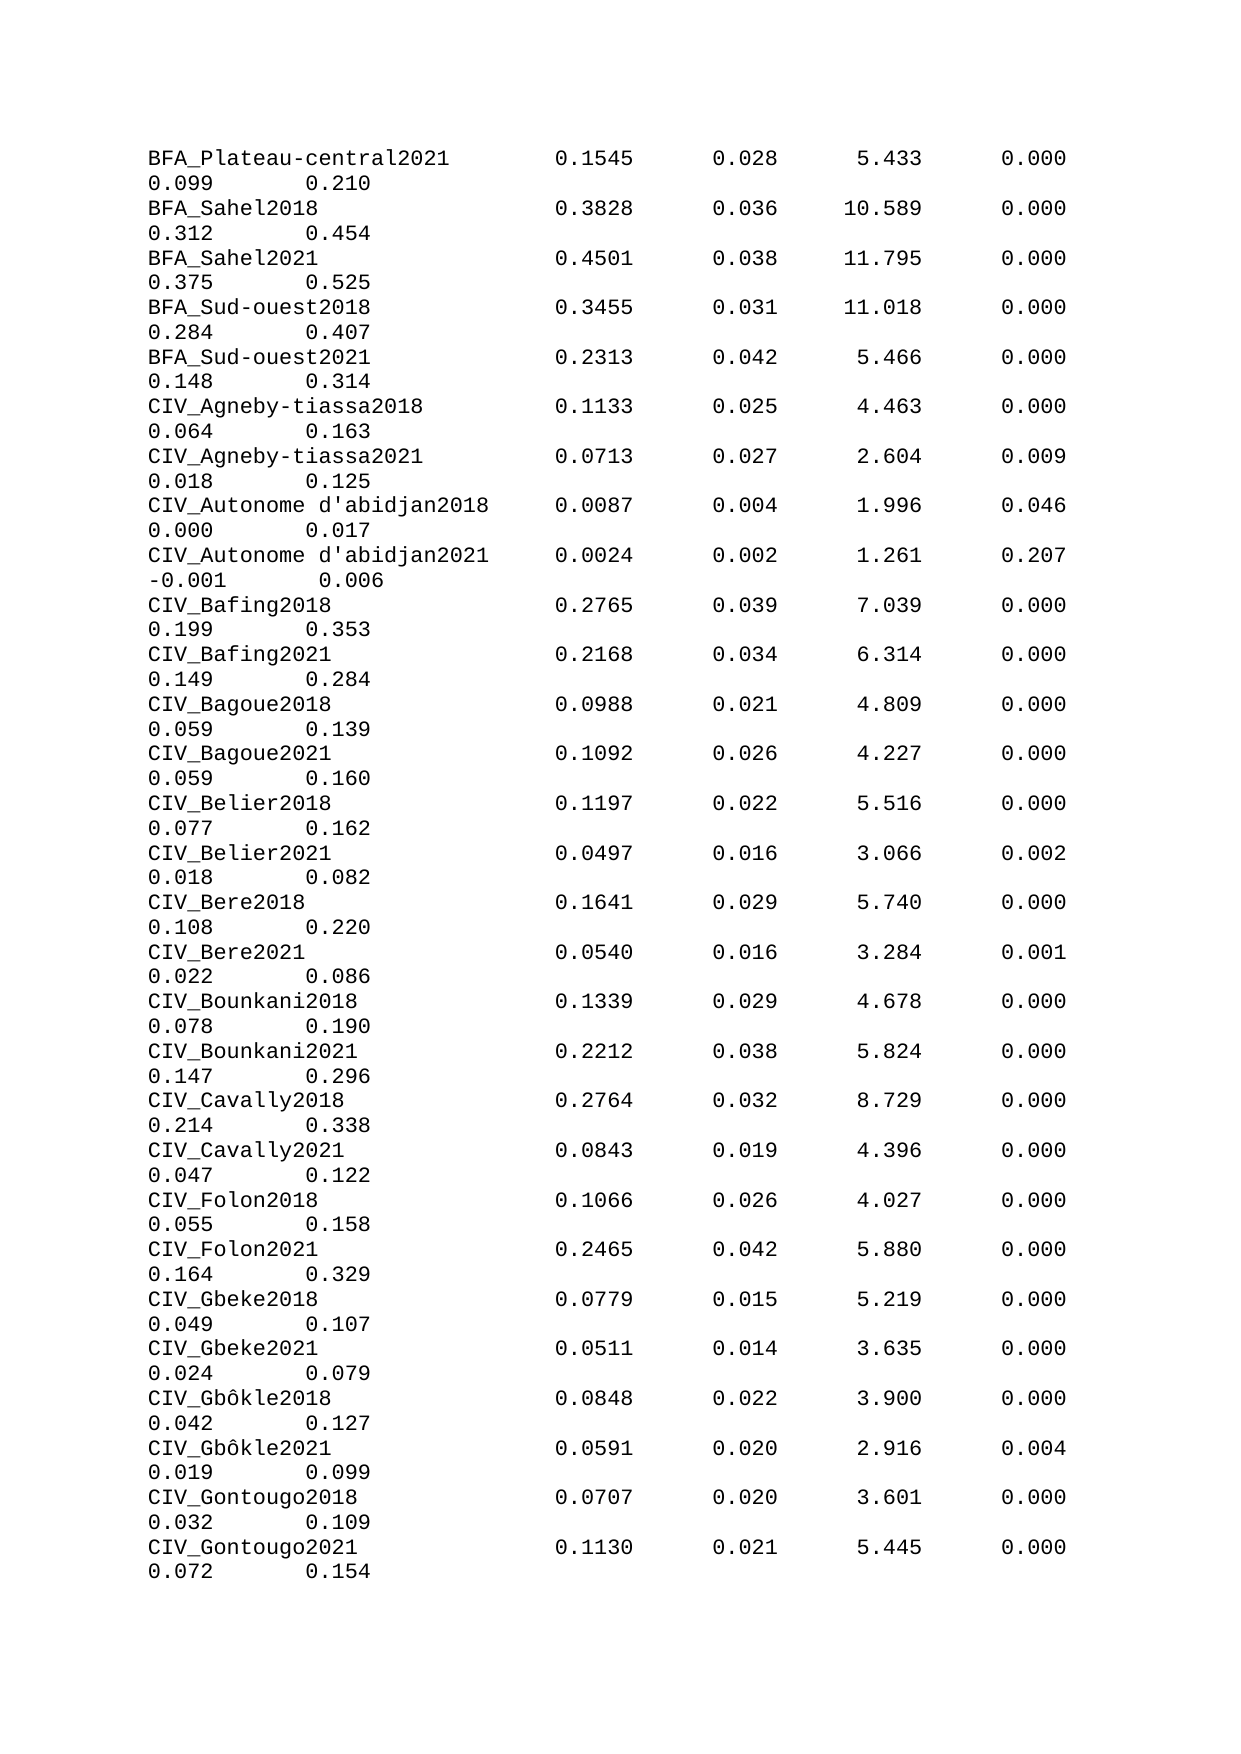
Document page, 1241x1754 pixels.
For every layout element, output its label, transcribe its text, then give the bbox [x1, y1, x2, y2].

text BFA_Sahel2021 0.4501 0.038 11.795 0.000 0.375 0.525 [148, 247, 1093, 296]
text CIV_Gbôkle2018 0.0848 0.022 3.900 0.000 0.042 0.127 [148, 1387, 1093, 1437]
text CIV_Cavally2021 0.0843 0.019 4.396 0.000 0.047 0.122 [148, 1139, 1093, 1189]
text CIV_Bere2018 0.1641 0.029 5.740 0.000 0.108 0.220 [148, 891, 1093, 941]
text CIV_Agneby-tiassa2018 0.1133 0.025 4.463 0.000 0.064 0.163 [148, 396, 1093, 445]
text CIV_Bounkani2018 0.1339 0.029 4.678 0.000 0.078 0.190 [148, 991, 1093, 1040]
text CIV_Bafing2021 0.2168 0.034 6.314 0.000 0.149 0.284 [148, 643, 1093, 693]
text CIV_Bagoue2018 0.0988 0.021 4.809 0.000 0.059 0.139 [148, 693, 1093, 743]
text CIV_Cavally2018 0.2764 0.032 8.729 0.000 0.214 0.338 [148, 1090, 1093, 1139]
text CIV_Bagoue2021 0.1092 0.026 4.227 0.000 0.059 0.160 [148, 743, 1093, 792]
text CIV_Folon2018 0.1066 0.026 4.027 0.000 0.055 0.158 [148, 1189, 1093, 1238]
text CIV_Agneby-tiassa2021 0.0713 0.027 2.604 0.009 0.018 0.125 [148, 445, 1093, 495]
text BFA_Plateau-central2021 0.1545 0.028 5.433 0.000 0.099 0.210 [148, 148, 1093, 197]
text CIV_Gontougo2021 0.1130 0.021 5.445 0.000 0.072 0.154 [148, 1536, 1093, 1586]
text CIV_Folon2021 0.2465 0.042 5.880 0.000 0.164 0.329 [148, 1238, 1093, 1288]
text CIV_Gbeke2021 0.0511 0.014 3.635 0.000 0.024 0.079 [148, 1338, 1093, 1387]
text CIV_Autonome d'abidjan2021 0.0024 0.002 1.261 0.207 -0.001 0.006 [148, 544, 1093, 594]
text CIV_Bere2021 0.0540 0.016 3.284 0.001 0.022 0.086 [148, 941, 1093, 991]
text BFA_Sud-ouest2021 0.2313 0.042 5.466 0.000 0.148 0.314 [148, 346, 1093, 396]
text CIV_Belier2021 0.0497 0.016 3.066 0.002 0.018 0.082 [148, 842, 1093, 891]
text CIV_Gbôkle2021 0.0591 0.020 2.916 0.004 0.019 0.099 [148, 1437, 1093, 1486]
text BFA_Sud-ouest2018 0.3455 0.031 11.018 0.000 0.284 0.407 [148, 296, 1093, 346]
text CIV_Bafing2018 0.2765 0.039 7.039 0.000 0.199 0.353 [148, 594, 1093, 643]
text BFA_Sahel2018 0.3828 0.036 10.589 0.000 0.312 0.454 [148, 197, 1093, 247]
text CIV_Bounkani2021 0.2212 0.038 5.824 0.000 0.147 0.296 [148, 1040, 1093, 1090]
text CIV_Gontougo2018 0.0707 0.020 3.601 0.000 0.032 0.109 [148, 1486, 1093, 1536]
text CIV_Gbeke2018 0.0779 0.015 5.219 0.000 0.049 0.107 [148, 1288, 1093, 1338]
text CIV_Belier2018 0.1197 0.022 5.516 0.000 0.077 0.162 [148, 792, 1093, 842]
text CIV_Autonome d'abidjan2018 0.0087 0.004 1.996 0.046 0.000 0.017 [148, 495, 1093, 544]
